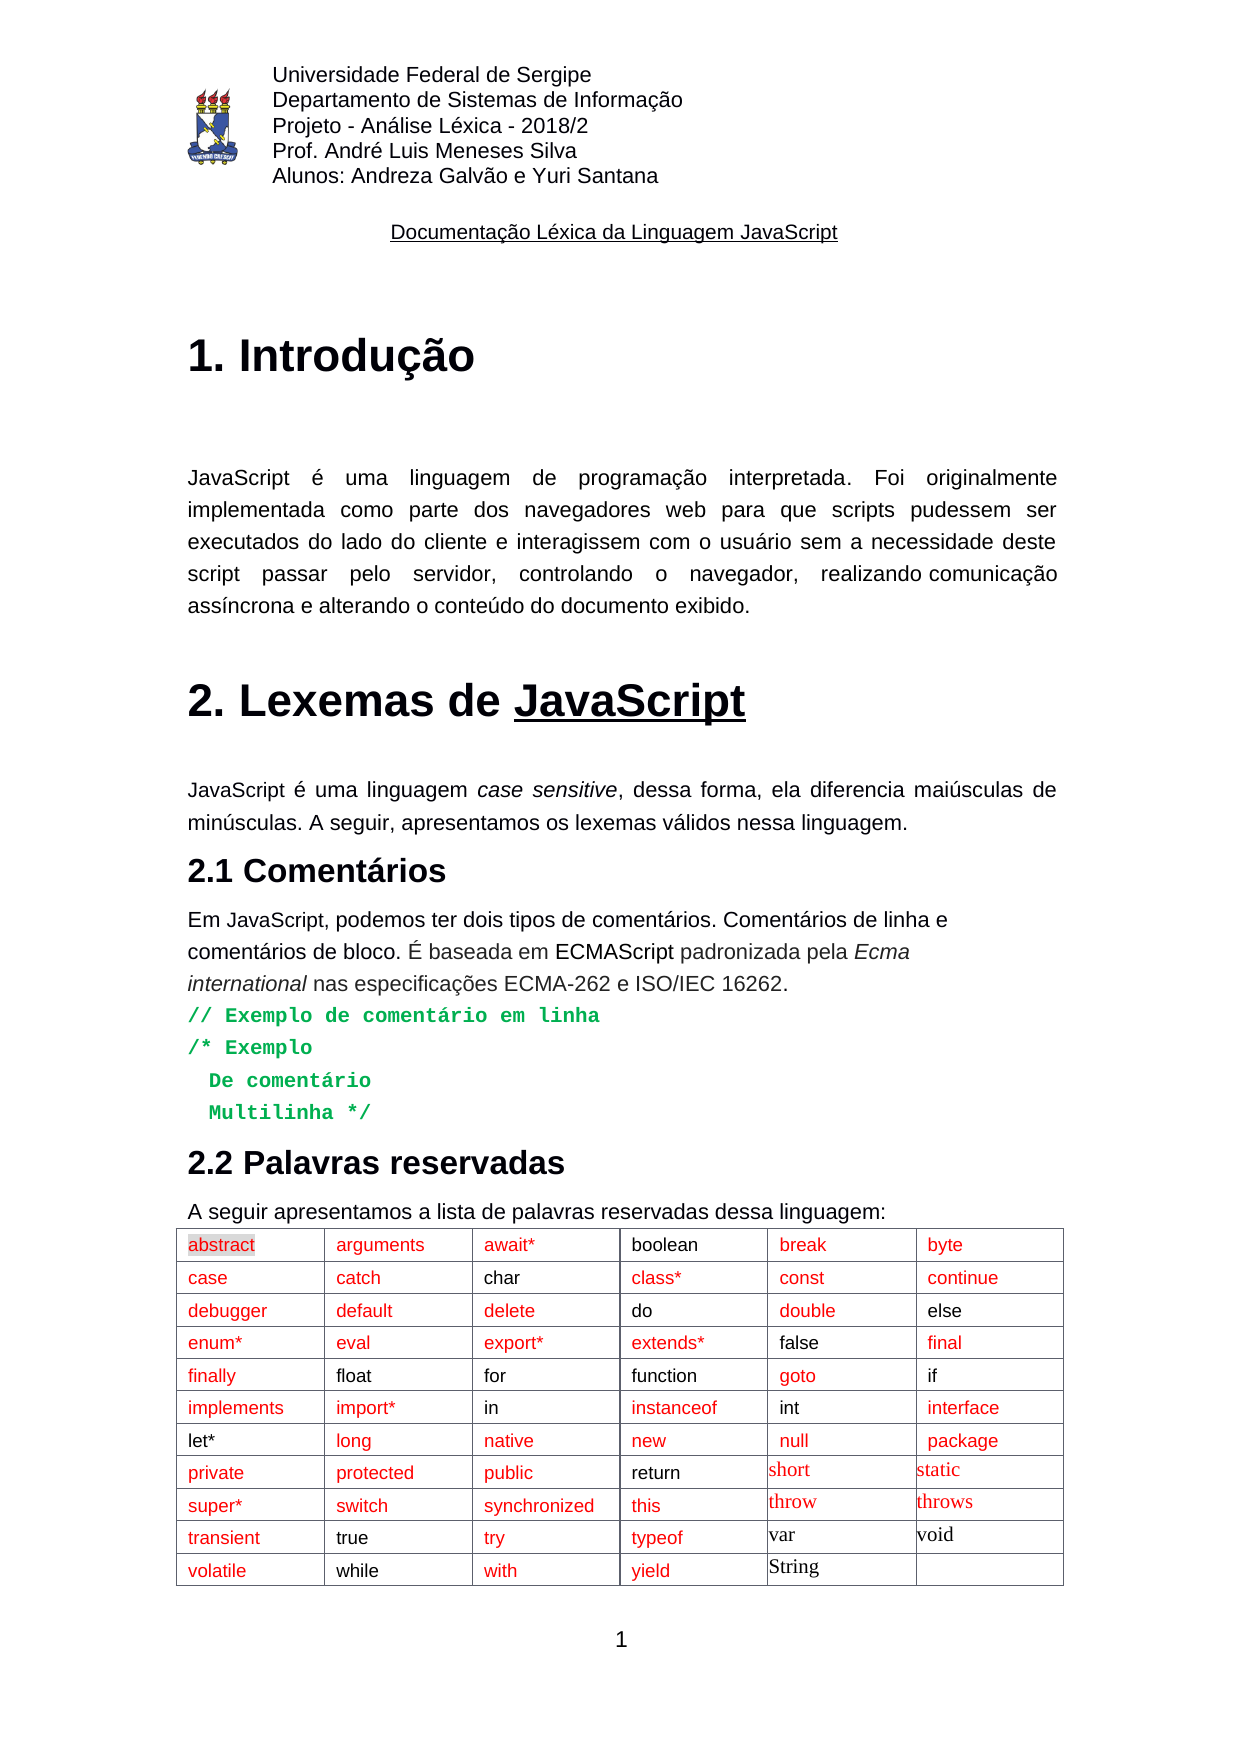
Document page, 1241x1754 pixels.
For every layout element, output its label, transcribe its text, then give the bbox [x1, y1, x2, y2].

table_cell export* [473, 1327, 619, 1358]
table_cell static [917, 1456, 1063, 1488]
table_cell double [768, 1294, 916, 1326]
picture [187, 88, 238, 165]
table_cell null [768, 1424, 916, 1455]
table_cell throws [917, 1489, 1063, 1520]
table_cell false [768, 1327, 916, 1358]
table_cell else [917, 1294, 1063, 1326]
text JavaScript é uma linguagem case sensitive, dessa forma, ela diferencia maiúsculas de minúsculas. A seguir, apresentamos os lexemas válidos nessa linguagem. [187, 777, 1057, 834]
table_cell let* [177, 1424, 324, 1455]
table_cell package [917, 1424, 1063, 1455]
table_cell catch [325, 1262, 472, 1293]
table_cell long [325, 1424, 472, 1455]
table_cell extends* [621, 1327, 767, 1358]
table_cell with [473, 1554, 619, 1585]
text Documentação Léxica da Linguagem JavaScript [390, 220, 1134, 244]
table_cell return [621, 1456, 767, 1488]
table_cell throw [768, 1489, 916, 1520]
table_cell function [621, 1359, 767, 1390]
table_cell private [177, 1456, 324, 1488]
text JavaScript é uma linguagem de programação interpretada. Foi originalmente implementada como parte dos navegadores web para que scripts pudessem ser executados do lado do cliente e interagissem com o usuário sem a necessidade deste script passar pelo servidor, controlando o navegador, realizando comunicação assíncrona e alterando o conteúdo do documento exibido. [187, 464, 1058, 618]
table_cell native [473, 1424, 619, 1455]
table_cell char [473, 1262, 619, 1293]
table_cell float [325, 1359, 472, 1390]
text /* Exemplo [187, 1037, 1134, 1061]
table_cell import* [325, 1391, 472, 1423]
table_cell super* [177, 1489, 324, 1520]
text Em JavaScript, podemos ter dois tipos de comentários. Comentários de linha e comentários de bloco. É baseada em ECMAScript padronizada pela Ecma international nas especificações ECMA-262 e ISO/IEC 16262. [187, 907, 1067, 996]
table_cell do [621, 1294, 767, 1326]
table_cell enum* [177, 1327, 324, 1358]
table_cell short [768, 1456, 916, 1488]
table_cell final [917, 1327, 1063, 1358]
table_cell [917, 1554, 1063, 1585]
table_cell volatile [177, 1554, 324, 1585]
table_cell in [473, 1391, 619, 1423]
table_cell protected [325, 1456, 472, 1488]
table_cell transient [177, 1521, 324, 1553]
table_cell const [768, 1262, 916, 1293]
table_header break [768, 1229, 916, 1261]
table_cell synchronized [473, 1489, 619, 1520]
table_header await* [473, 1229, 619, 1261]
text A seguir apresentamos a lista de palavras reservadas dessa linguagem: [187, 1199, 1134, 1224]
table_cell switch [325, 1489, 472, 1520]
table_cell new [621, 1424, 767, 1455]
table_cell goto [768, 1359, 916, 1390]
table_cell implements [177, 1391, 324, 1423]
table_cell int [768, 1391, 916, 1423]
table_cell class* [621, 1262, 767, 1293]
table_cell for [473, 1359, 619, 1390]
table_cell instanceof [621, 1391, 767, 1423]
table_cell interface [917, 1391, 1063, 1423]
table_cell typeof [621, 1521, 767, 1553]
table_cell this [621, 1489, 767, 1520]
table_cell continue [917, 1262, 1063, 1293]
table_header arguments [325, 1229, 472, 1261]
table_cell eval [325, 1327, 472, 1358]
subtitle Comentários [187, 851, 1134, 890]
table_header boolean [621, 1229, 767, 1261]
table_cell String [768, 1554, 916, 1585]
table_cell true [325, 1521, 472, 1553]
subtitle Introdução [187, 328, 1134, 381]
text De comentário Multilinha */ [208, 1070, 373, 1126]
table_header byte [917, 1229, 1063, 1261]
table_cell while [325, 1554, 472, 1585]
table_cell delete [473, 1294, 619, 1326]
table_cell default [325, 1294, 472, 1326]
table_cell var [768, 1521, 916, 1553]
table_cell yield [621, 1554, 767, 1585]
subtitle Lexemas de JavaScript [187, 674, 1134, 726]
table_cell if [917, 1359, 1063, 1390]
text // Exemplo de comentário em linha [187, 1005, 1134, 1028]
table_header abstract [177, 1229, 324, 1261]
table_cell finally [177, 1359, 324, 1390]
table_cell try [473, 1521, 619, 1553]
table_cell case [177, 1262, 324, 1293]
table_cell void [917, 1521, 1063, 1553]
subtitle Palavras reservadas [187, 1143, 1134, 1182]
table_cell public [473, 1456, 619, 1488]
table_cell debugger [177, 1294, 324, 1326]
